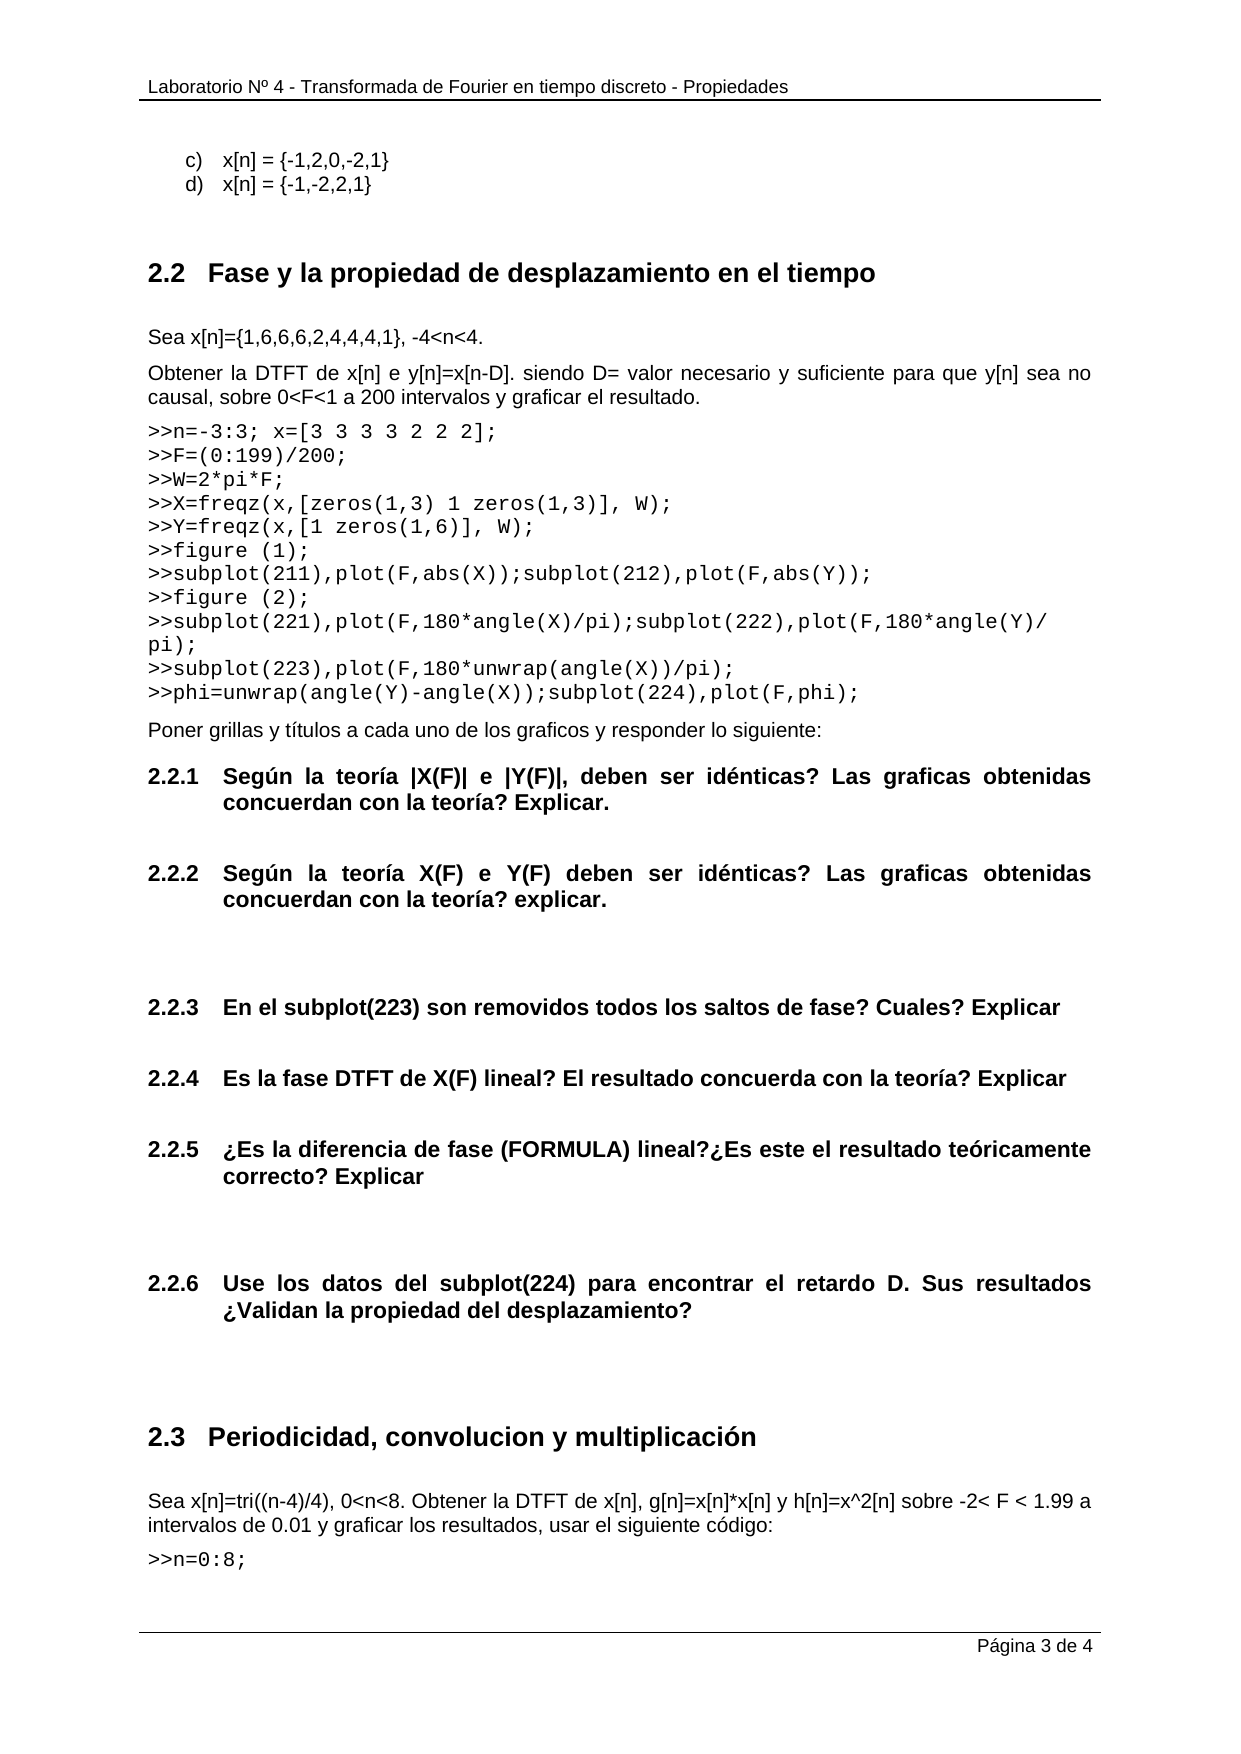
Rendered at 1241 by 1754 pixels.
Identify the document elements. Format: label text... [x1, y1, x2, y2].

list x[n] = {-1,2,0,-2,1} [185, 148, 1092, 172]
text >>figure (1); [148, 540, 1092, 563]
subtitle Es la fase DTFT de X(F) lineal? El resultado concuerda con la teoría? Explicar [148, 1065, 1092, 1092]
text >>W=2*pi*F; [148, 469, 1092, 492]
subtitle Según la teoría X(F) e Y(F) deben ser idénticas? Las graficas obtenidas concuerdan con la teoría? explicar. [148, 860, 1092, 913]
subtitle Use los datos del subplot(224) para encontrar el retardo D. Sus resultados ¿Validan la propiedad del desplazamiento? [148, 1270, 1092, 1323]
text >>subplot(223),plot(F,180*unwrap(angle(X))/pi); [148, 658, 1092, 682]
subtitle ¿Es la diferencia de fase (FORMULA) lineal?¿Es este el resultado teóricamente correcto? Explicar [148, 1136, 1092, 1189]
list x[n] = {-1,-2,2,1} [185, 172, 1092, 196]
subtitle Según la teoría |X(F)| e |Y(F)|, deben ser idénticas? Las graficas obtenidas concuerdan con la teoría? Explicar. [148, 763, 1092, 815]
text Obtener la DTFT de x[n] e y[n]=x[n-D]. siendo D= valor necesario y suficiente para que y[n] sea no causal, sobre 0<F<1 a 200 intervalos y graficar el resultado. [148, 361, 1092, 409]
text >>figure (2); [148, 587, 1092, 611]
text >>subplot(221),plot(F,180*angle(X)/pi);subplot(222),plot(F,180*angle(Y)/pi); [148, 611, 1092, 658]
subtitle Periodicidad, convolucion y multiplicación [148, 1421, 1092, 1452]
subtitle En el subplot(223) son removidos todos los saltos de fase? Cuales? Explicar [148, 994, 1092, 1020]
text >>F=(0:199)/200; [148, 445, 1092, 469]
text >>n=-3:3; x=[3 3 3 3 2 2 2]; [148, 422, 1092, 445]
text Poner grillas y títulos a cada uno de los graficos y responder lo siguiente: [148, 718, 1092, 742]
text >>n=0:8; [148, 1549, 1092, 1573]
text >>Y=freqz(x,[1 zeros(1,6)], W); [148, 516, 1092, 540]
text >>X=freqz(x,[zeros(1,3) 1 zeros(1,3)], W); [148, 492, 1092, 516]
text >>phi=unwrap(angle(Y)-angle(X));subplot(224),plot(F,phi); [148, 682, 1092, 705]
text Sea x[n]={1,6,6,6,2,4,4,4,1}, -4<n<4. [148, 325, 1092, 349]
text Sea x[n]=tri((n-4)/4), 0<n<8. Obtener la DTFT de x[n], g[n]=x[n]*x[n] y h[n]=x^2[n] sobre -2< F < 1.99 a intervalos de 0.01 y graficar los resultados, usar el siguiente código: [148, 1489, 1092, 1537]
subtitle Fase y la propiedad de desplazamiento en el tiempo [148, 257, 1092, 288]
text >>subplot(211),plot(F,abs(X));subplot(212),plot(F,abs(Y)); [148, 563, 1092, 587]
